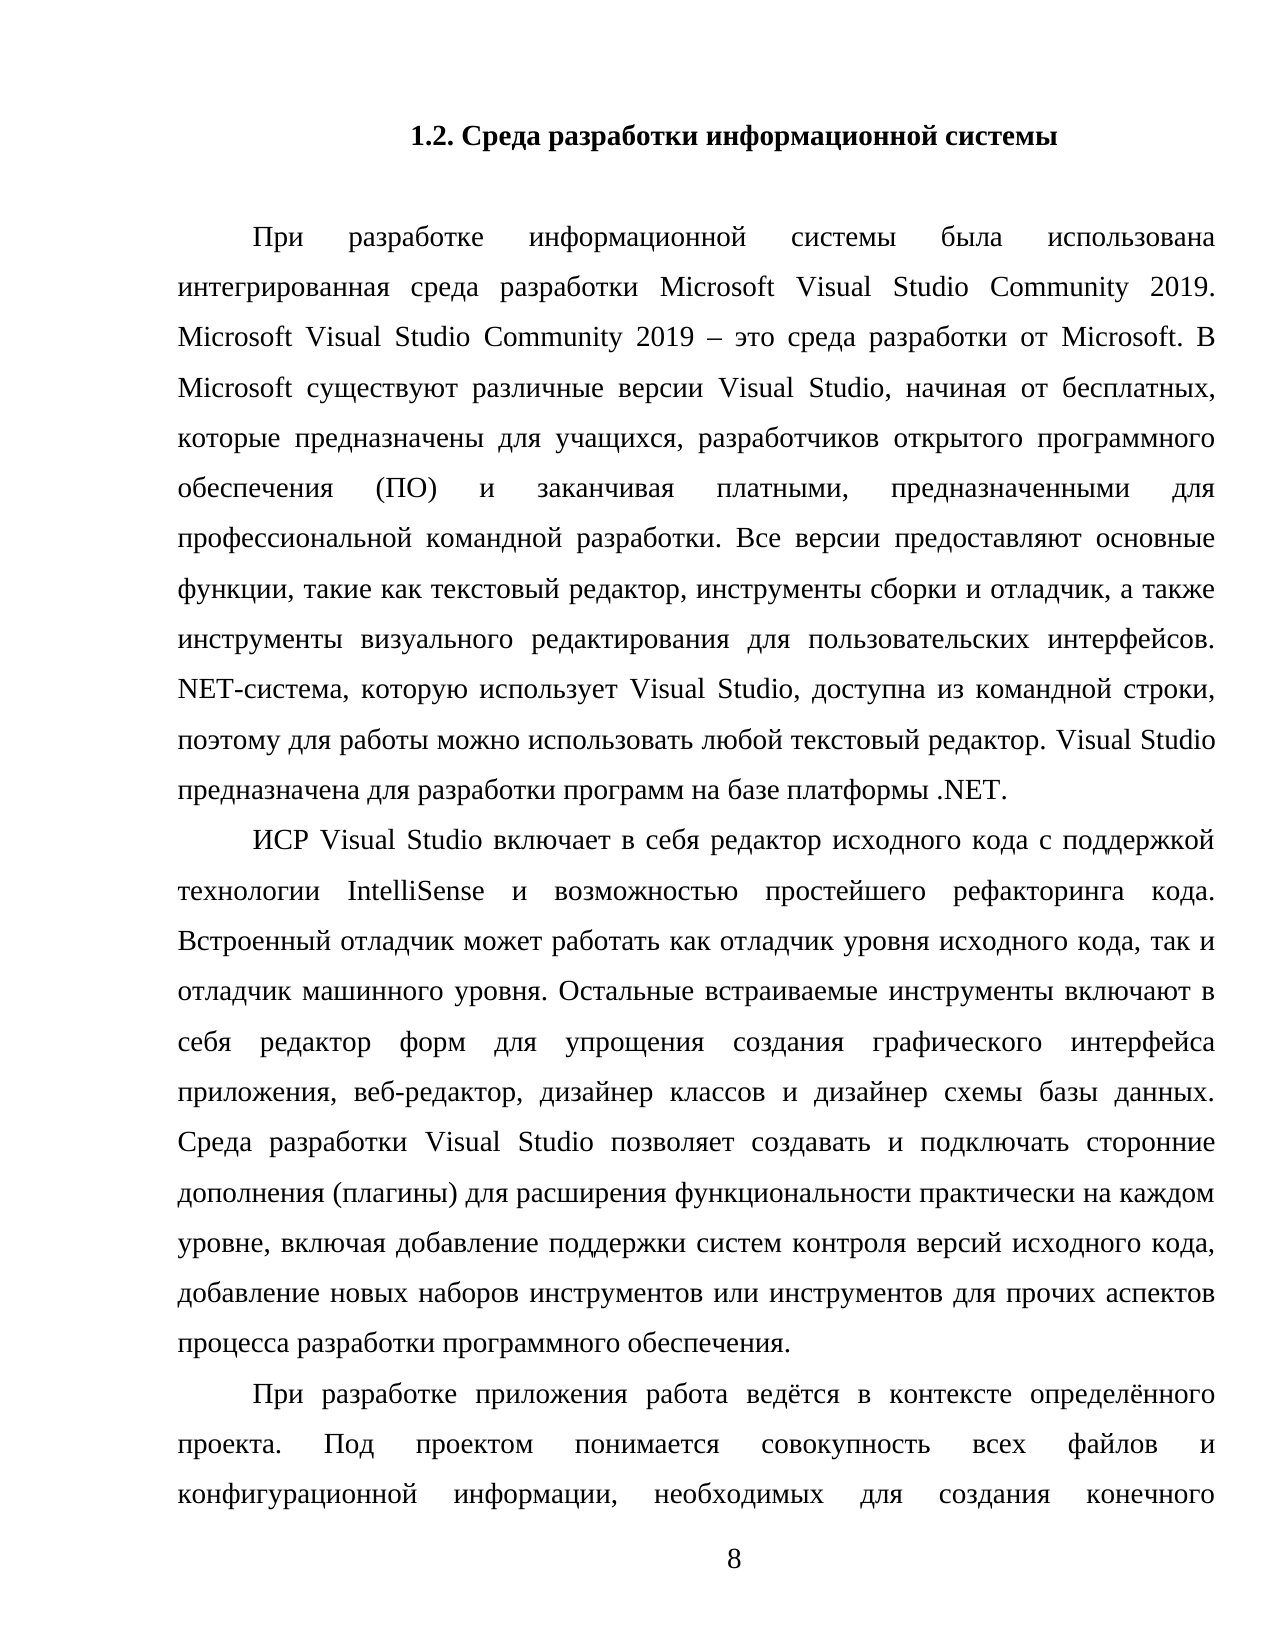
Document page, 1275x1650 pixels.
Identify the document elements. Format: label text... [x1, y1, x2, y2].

text ИСР Visual Studio включает в себя редактор исходного кода с поддержкой технологии IntelliSense и возможностью простейшего рефакторинга кода. Встроенный отладчик может работать как отладчик уровня исходного кода, так и отладчик машинного уровня. Остальные встраиваемые инструменты включают в себя редактор форм для упрощения создания графического интерфейса приложения, веб-редактор, дизайнер классов и дизайнер схемы базы данных. Среда разработки Visual Studio позволяет создавать и подключать сторонние дополнения (плагины) для расширения функциональности практически на каждом уровне, включая добавление поддержки систем контроля версий исходного кода, добавление новых наборов инструментов или инструментов для прочих аспектов процесса разработки программного обеспечения. [177, 822, 1216, 1359]
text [177, 1376, 1216, 1510]
subtitle 1.2. Среда разработки информационной системы [177, 118, 1216, 152]
text При разработке информационной системы была использована интегрированная среда разработки Microsoft Visual Studio Community 2019. Microsoft Visual Studio Community 2019 – это среда разработки от Microsoft. В Microsoft существуют различные версии Visual Studio, начиная от бесплатных, которые предназначены для учащихся, разработчиков открытого программного обеспечения (ПО) и заканчивая платными, предназначенными для профессиональной командной разработки. Все версии предоставляют основные функции, такие как текстовый редактор, инструменты сборки и отладчик, а также инструменты визуального редактирования для пользовательских интерфейсов. NET-система, которую использует Visual Studio, доступна из командной строки, поэтому для работы можно использовать любой текстовый редактор. Visual Studio предназначена для разработки программ на базе платформы .NET. [177, 219, 1216, 806]
